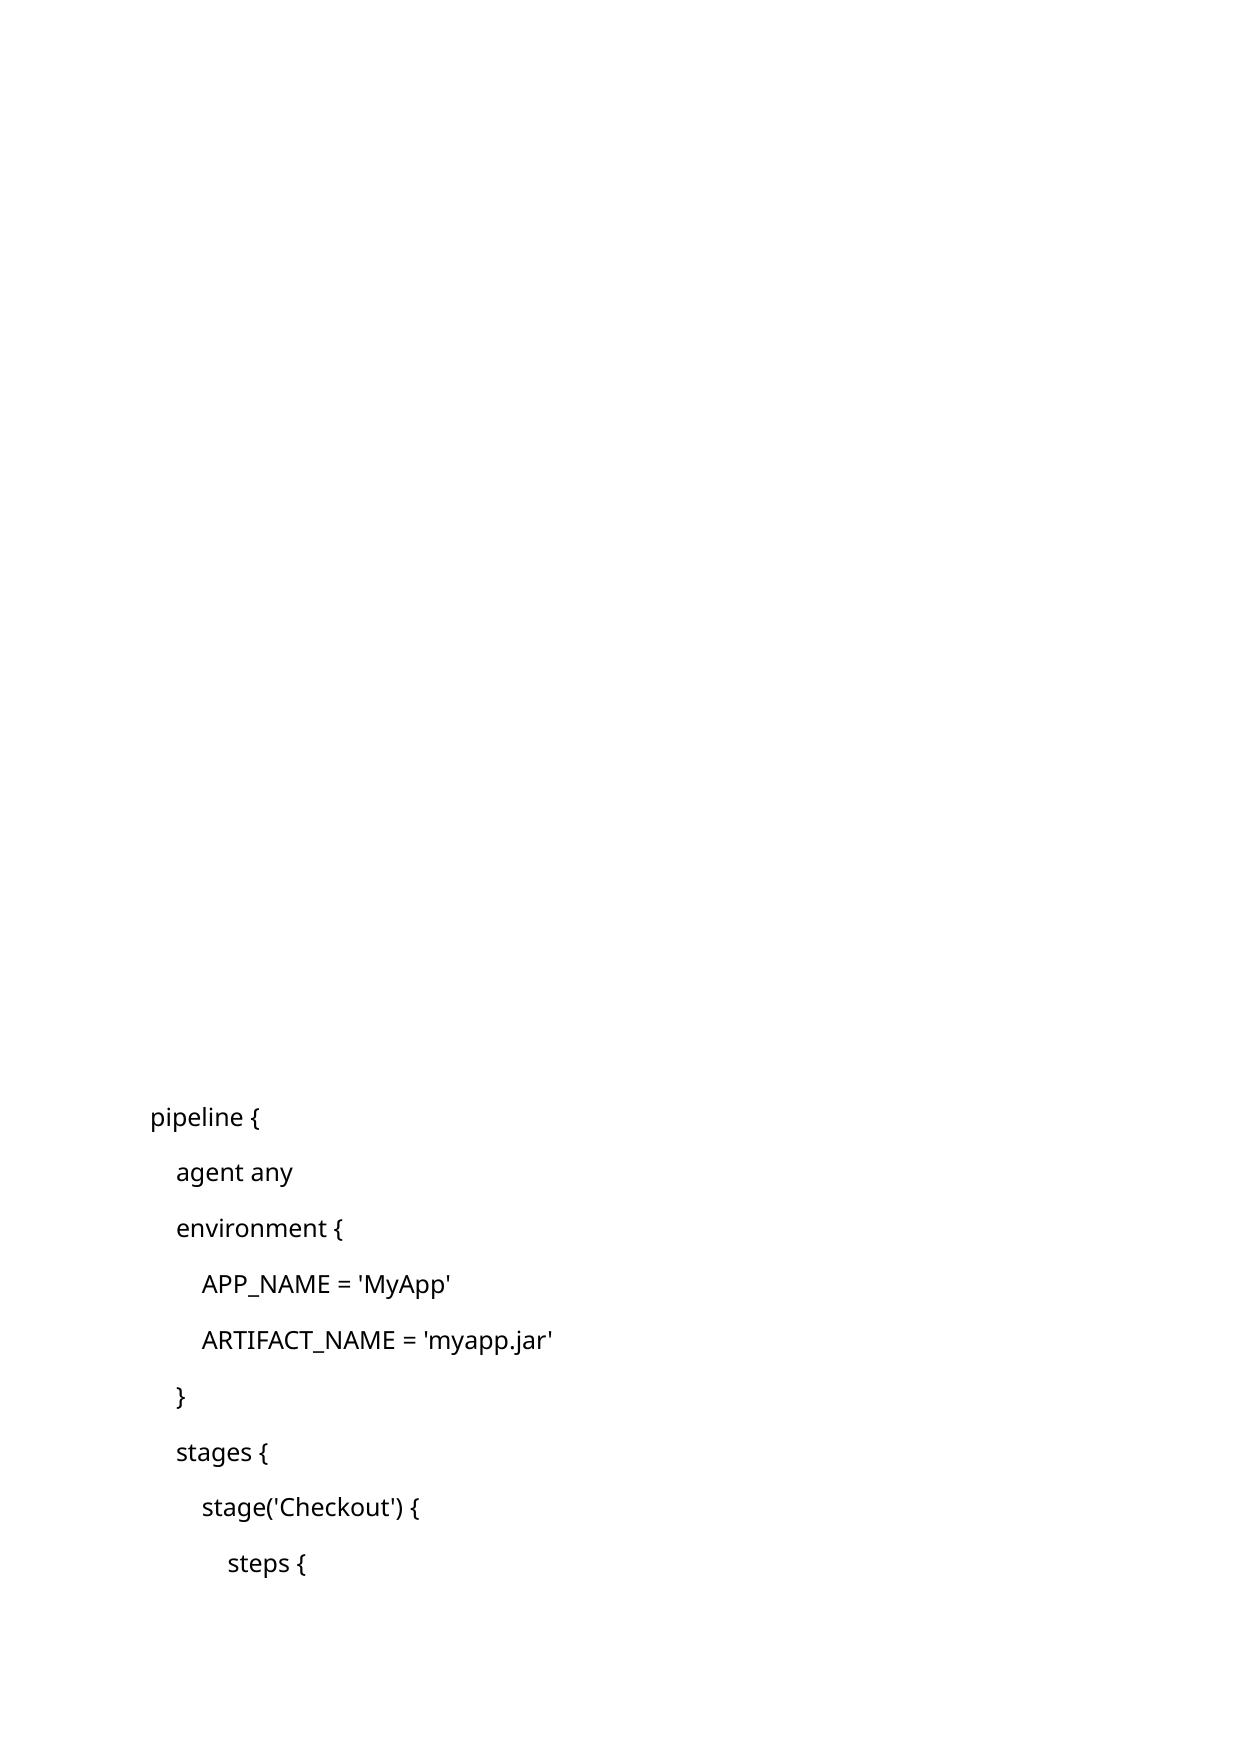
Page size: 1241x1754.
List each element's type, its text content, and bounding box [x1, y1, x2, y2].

text environment { [150, 1211, 1090, 1245]
text steps { [150, 1546, 1090, 1580]
text ARTIFACT_NAME = 'myapp.jar' [150, 1322, 1090, 1357]
text agent any [150, 1155, 1090, 1189]
text APP_NAME = 'MyApp' [150, 1267, 1090, 1301]
text } [150, 1378, 1090, 1412]
text stages { [150, 1434, 1090, 1468]
text pipeline { [150, 1099, 1090, 1133]
text stage('Checkout') { [150, 1490, 1090, 1524]
